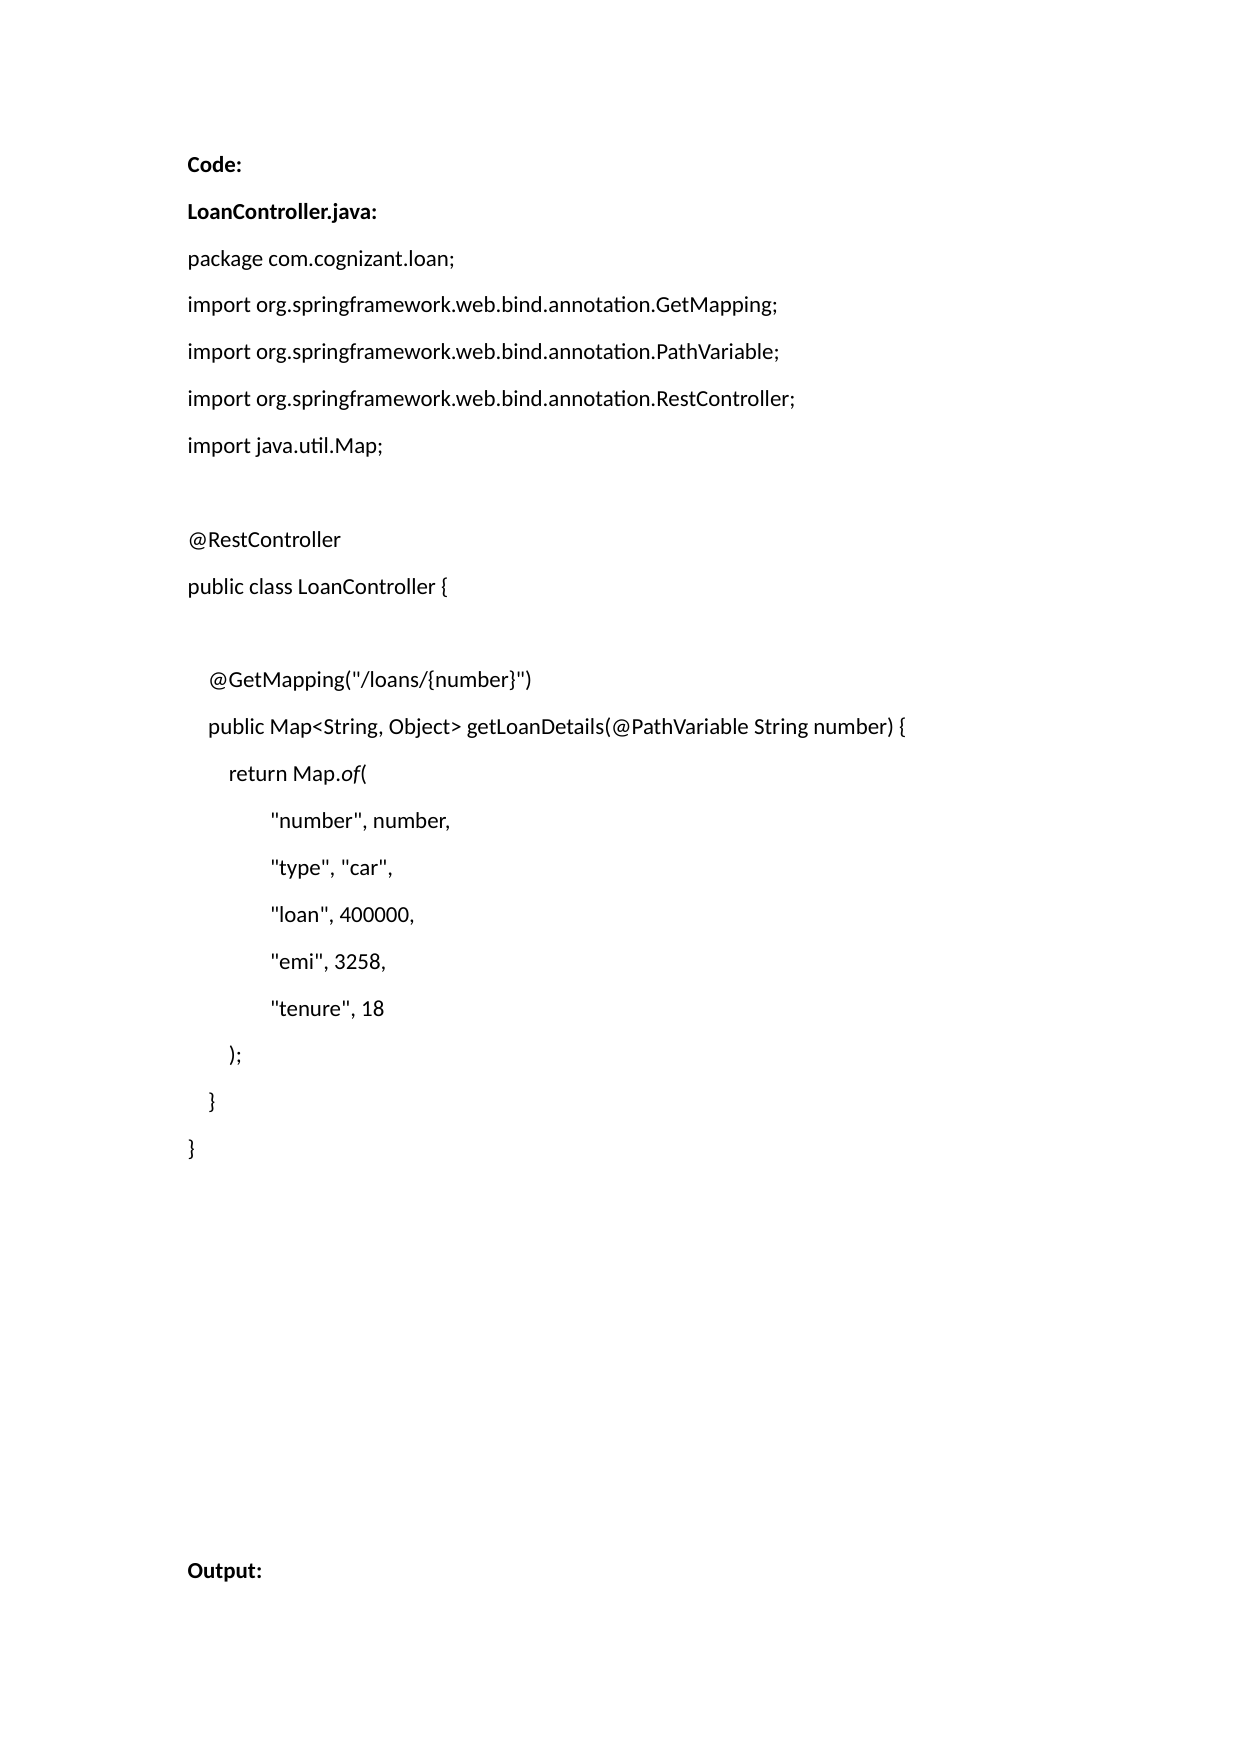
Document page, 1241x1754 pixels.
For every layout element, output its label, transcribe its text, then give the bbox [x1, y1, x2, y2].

text "number", number, [187, 806, 1090, 834]
text import org.springframework.web.bind.annotation.GetMapping; [187, 291, 1090, 319]
text package com.cognizant.loan; [187, 244, 1090, 272]
text return Map.of( [187, 759, 1090, 787]
text ); [187, 1041, 1090, 1069]
text "emi", 3258, [187, 947, 1090, 975]
text import java.util.Map; [187, 431, 1090, 459]
text Output: [187, 1556, 1090, 1584]
text public Map<String, Object> getLoanDetails(@PathVariable String number) { [187, 712, 1090, 741]
text @GetMapping("/loans/{number}") [187, 666, 1090, 694]
text "tenure", 18 [187, 994, 1090, 1022]
text import org.springframework.web.bind.annotation.PathVariable; [187, 337, 1090, 366]
text "type", "car", [187, 853, 1090, 881]
text "loan", 400000, [187, 900, 1090, 928]
text public class LoanController { [187, 572, 1090, 600]
text } [187, 1087, 1090, 1116]
text LoanController.java: [187, 197, 1090, 225]
text Code: [187, 150, 1090, 178]
text import org.springframework.web.bind.annotation.RestController; [187, 384, 1090, 412]
text } [187, 1134, 1090, 1162]
text @RestController [187, 525, 1090, 553]
